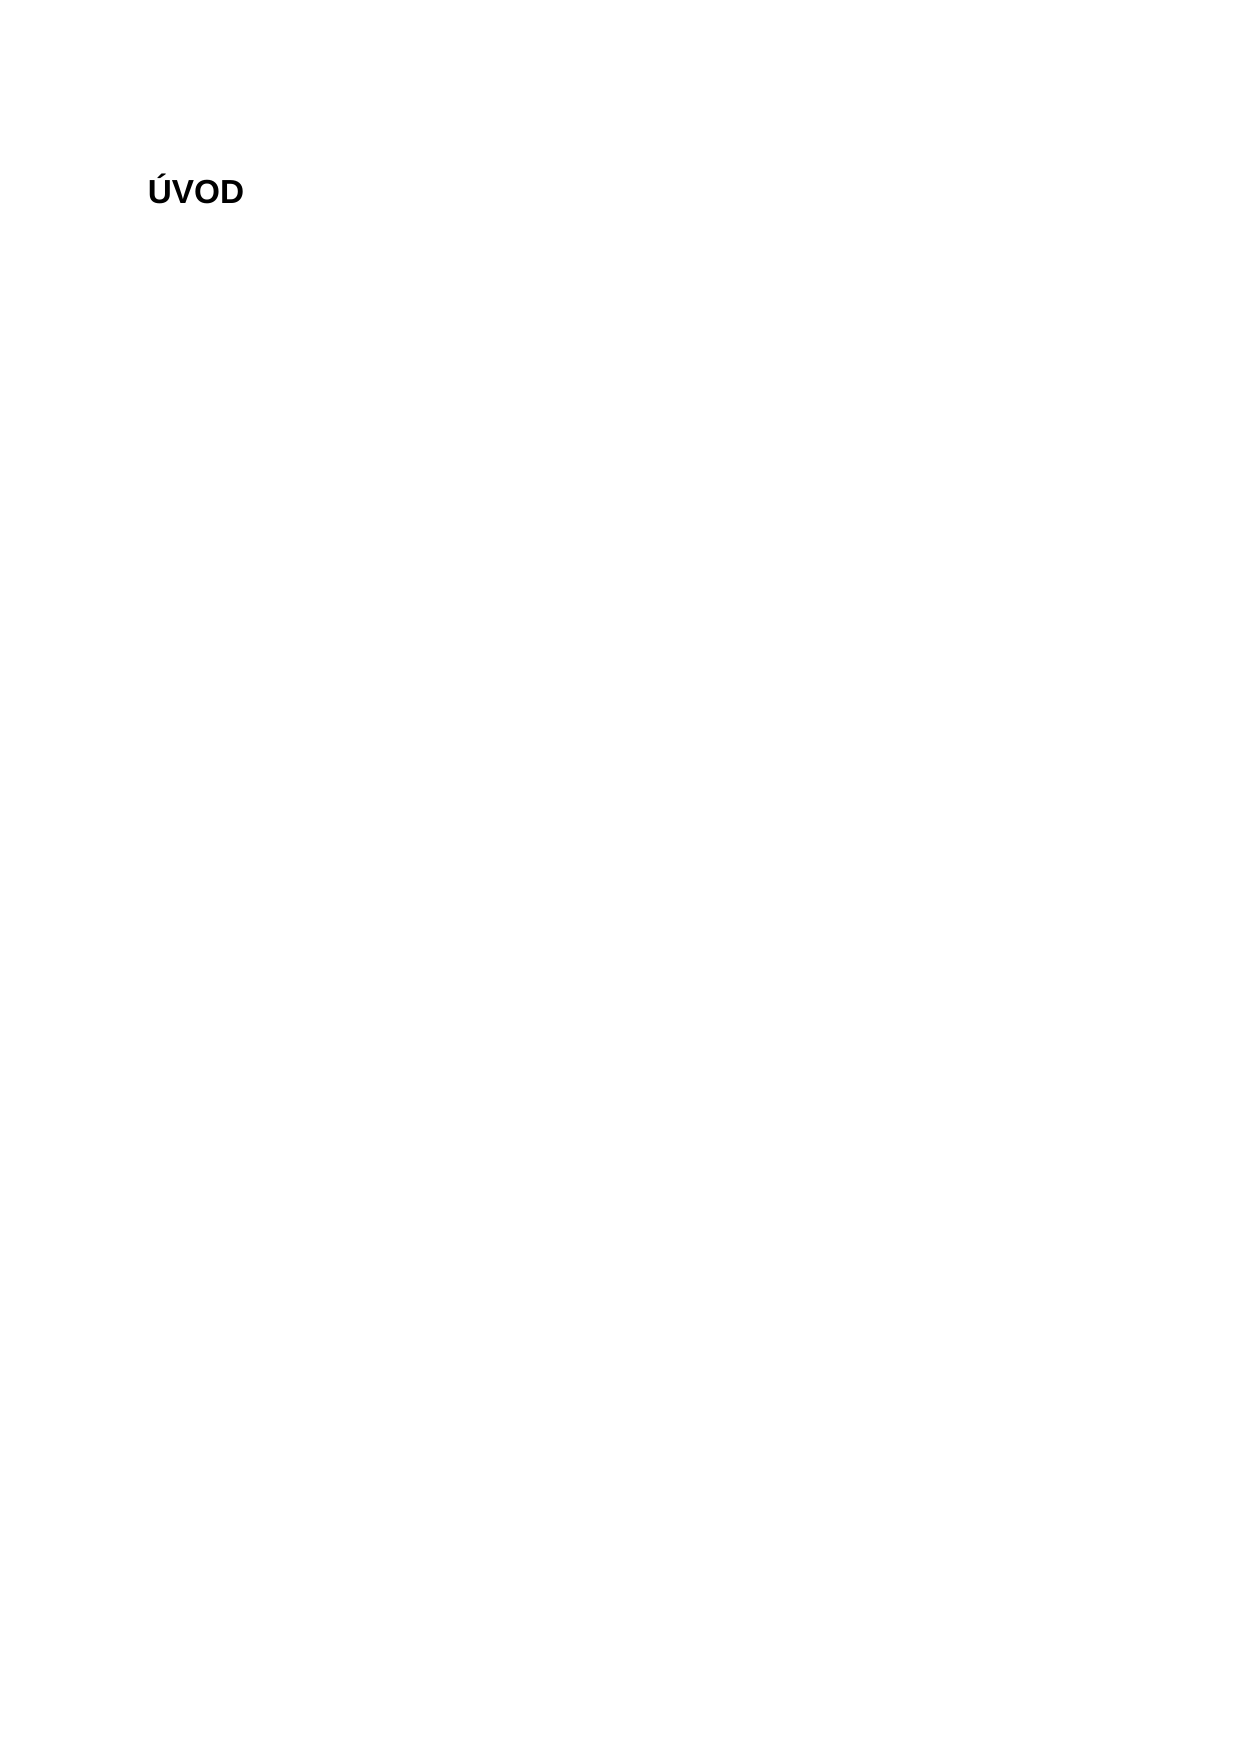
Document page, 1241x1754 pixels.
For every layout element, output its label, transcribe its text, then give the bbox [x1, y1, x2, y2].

text Úvod [148, 173, 1093, 211]
